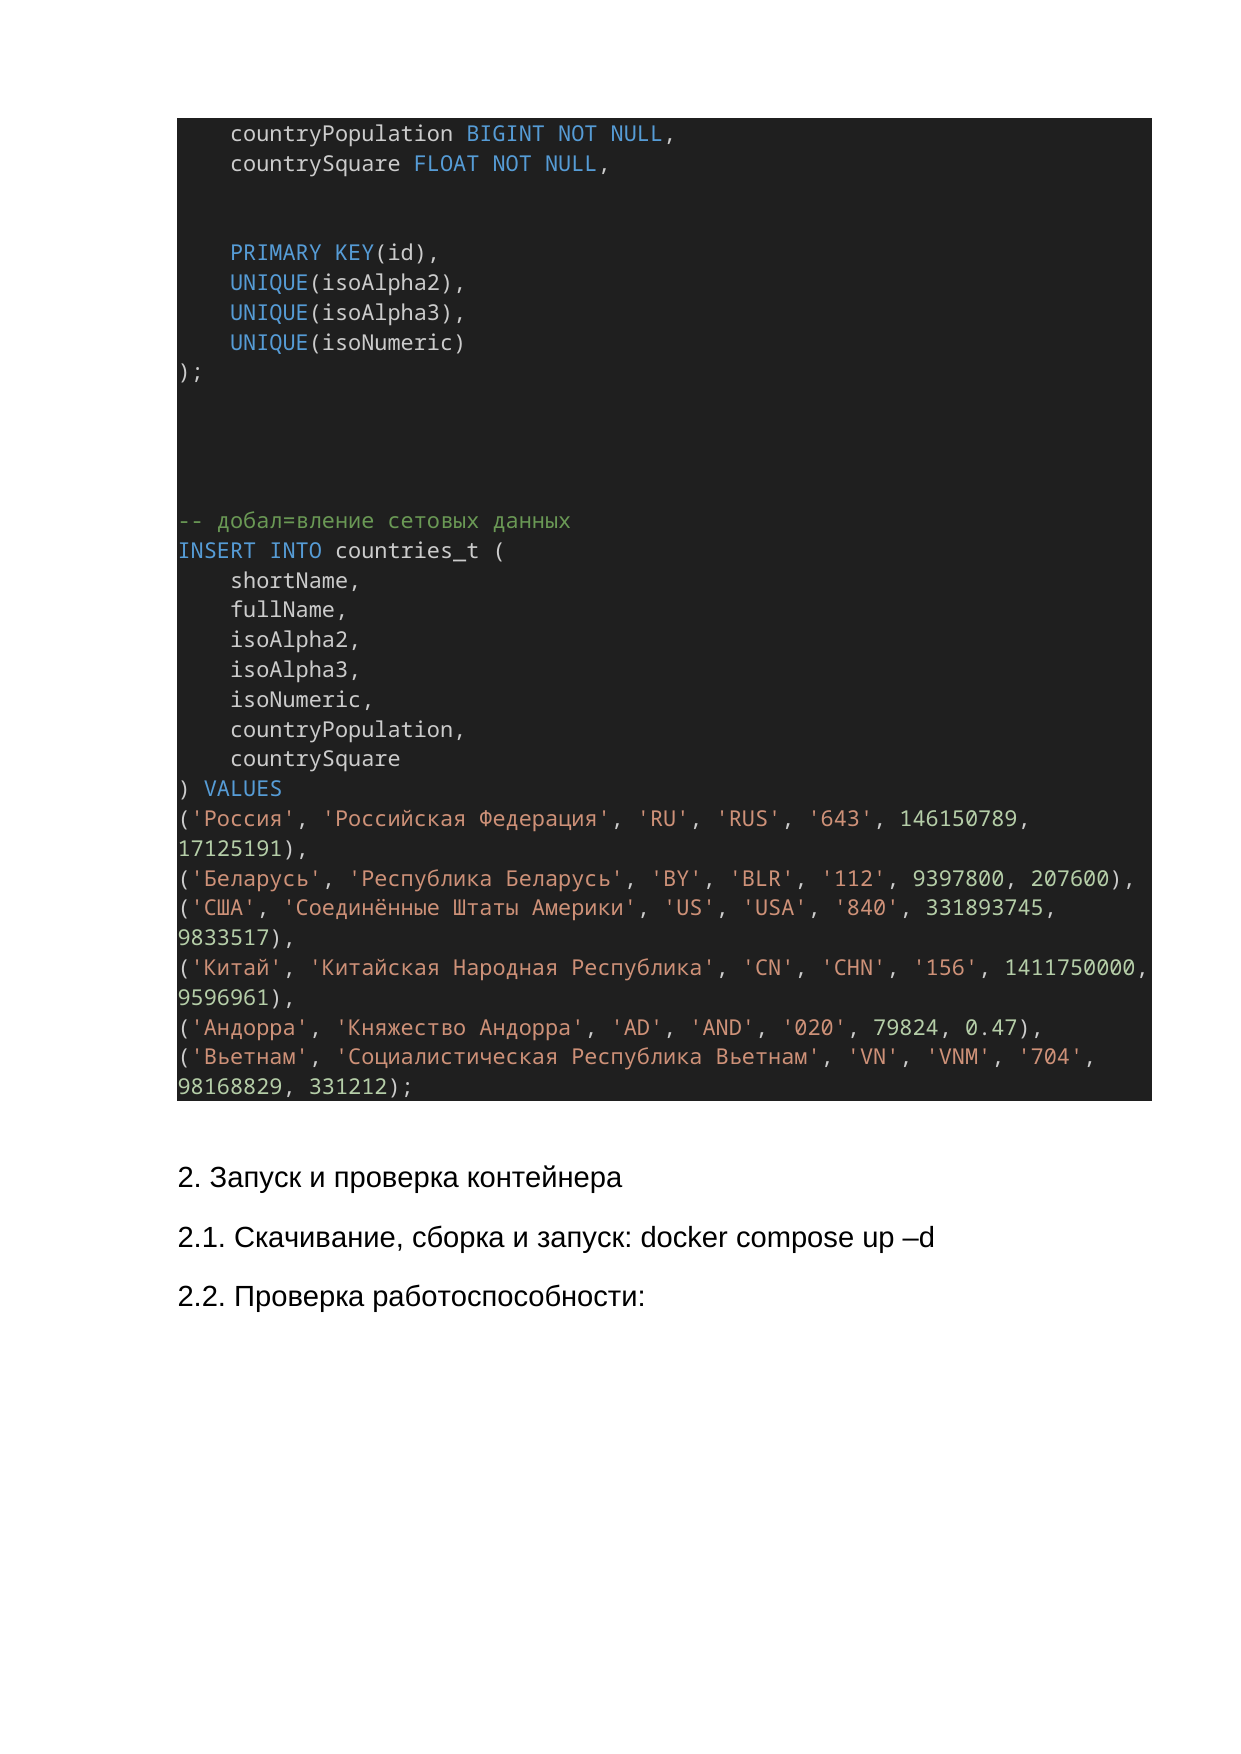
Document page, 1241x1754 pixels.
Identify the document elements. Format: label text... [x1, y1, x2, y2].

text ); [177, 356, 1152, 386]
text shortName, [177, 564, 1152, 594]
text countryPopulation, [177, 713, 1152, 743]
text fullName, [177, 594, 1152, 624]
text isoAlpha3, [177, 654, 1152, 684]
text ('Вьетнам', 'Социалистическая Республика Вьетнам', 'VN', 'VNM', '704', 98168829, 331212); [177, 1041, 1152, 1101]
text ('Андорра', 'Княжество Андорра', 'AD', 'AND', '020', 79824, 0.47), [177, 1011, 1152, 1041]
text 2.2. Проверка работоспособности: [177, 1279, 1152, 1312]
text countrySquare [177, 743, 1152, 773]
text UNIQUE(isoAlpha3), [177, 297, 1152, 326]
text isoNumeric, [177, 684, 1152, 713]
text ('США', 'Соединённые Штаты Америки', 'US', 'USA', '840', 331893745, 9833517), [177, 892, 1152, 952]
text INSERT INTO countries_t ( [177, 535, 1152, 564]
text ) VALUES [177, 773, 1152, 803]
text countryPopulation BIGINT NOT NULL, [177, 118, 1152, 148]
text ('Китай', 'Китайская Народная Республика', 'CN', 'CHN', '156', 1411750000, 9596961), [177, 952, 1152, 1011]
text isoAlpha2, [177, 624, 1152, 654]
text PRIMARY KEY(id), [177, 237, 1152, 267]
text -- добал=вление сетовых данных [177, 505, 1152, 535]
text UNIQUE(isoAlpha2), [177, 267, 1152, 297]
text 2.1. Скачивание, сборка и запуск: docker compose up –d [177, 1219, 1152, 1253]
text countrySquare FLOAT NOT NULL, [177, 148, 1152, 178]
text ('Беларусь', 'Республика Беларусь', 'BY', 'BLR', '112', 9397800, 207600), [177, 862, 1152, 892]
text ('Россия', 'Российская Федерация', 'RU', 'RUS', '643', 146150789, 17125191), [177, 803, 1152, 862]
text UNIQUE(isoNumeric) [177, 326, 1152, 356]
text 2. Запуск и проверка контейнера [177, 1160, 1152, 1194]
